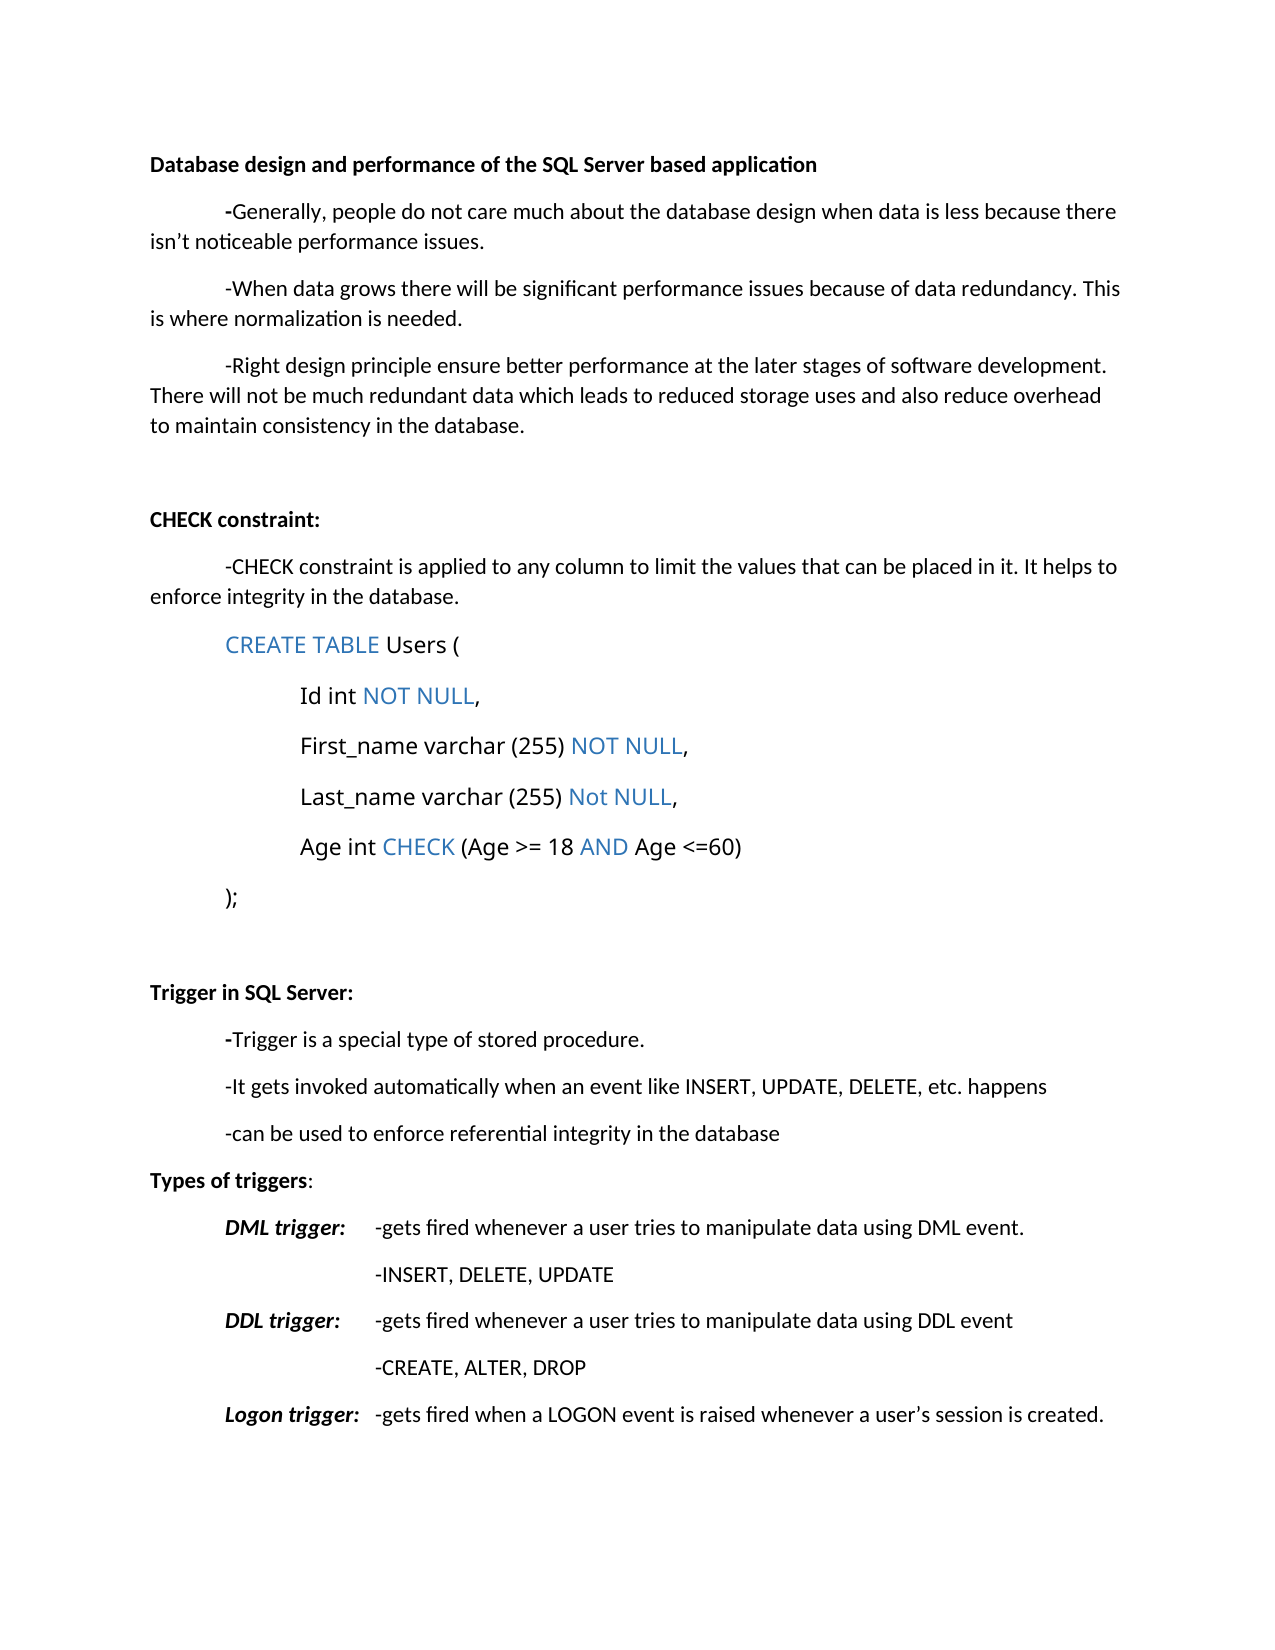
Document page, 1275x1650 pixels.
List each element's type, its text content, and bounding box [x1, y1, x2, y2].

text Logon trigger: -gets fired when a LOGON event is raised whenever a user’s session is created. [150, 1400, 1125, 1428]
text -When data grows there will be significant performance issues because of data redundancy. This is where normalization is needed. [150, 274, 1125, 332]
text Database design and performance of the SQL Server based application [150, 150, 1125, 178]
text Last_name varchar (255) Not NULL, [150, 780, 1125, 812]
text Age int CHECK (Age >= 18 AND Age <=60) [150, 831, 1125, 862]
text -Right design principle ensure better performance at the later stages of software development. There will not be much redundant data which leads to reduced storage uses and also reduce overhead to maintain consistency in the database. [150, 351, 1125, 439]
text First_name varchar (255) NOT NULL, [150, 730, 1125, 761]
text -CHECK constraint is applied to any column to limit the values that can be placed in it. It helps to enforce integrity in the database. [150, 552, 1125, 610]
text -can be used to enforce referential integrity in the database [150, 1119, 1125, 1147]
text Id int NOT NULL, [150, 679, 1125, 711]
text Trigger in SQL Server: [150, 978, 1125, 1007]
text CREATE TABLE Users ( [150, 629, 1125, 660]
text -CREATE, ALTER, DROP [150, 1353, 1125, 1382]
text -INSERT, DELETE, UPDATE [150, 1260, 1125, 1288]
text -Generally, people do not care much about the database design when data is less because there isn’t noticeable performance issues. [150, 197, 1125, 255]
text Types of triggers: [150, 1166, 1125, 1194]
text CHECK constraint: [150, 505, 1125, 533]
text DML trigger: -gets fired whenever a user tries to manipulate data using DML event. [150, 1213, 1125, 1241]
text ); [150, 881, 1125, 912]
text -Trigger is a special type of stored procedure. [150, 1025, 1125, 1053]
text -It gets invoked automatically when an event like INSERT, UPDATE, DELETE, etc. happens [150, 1072, 1125, 1100]
text DDL trigger: -gets fired whenever a user tries to manipulate data using DDL event [150, 1307, 1125, 1335]
